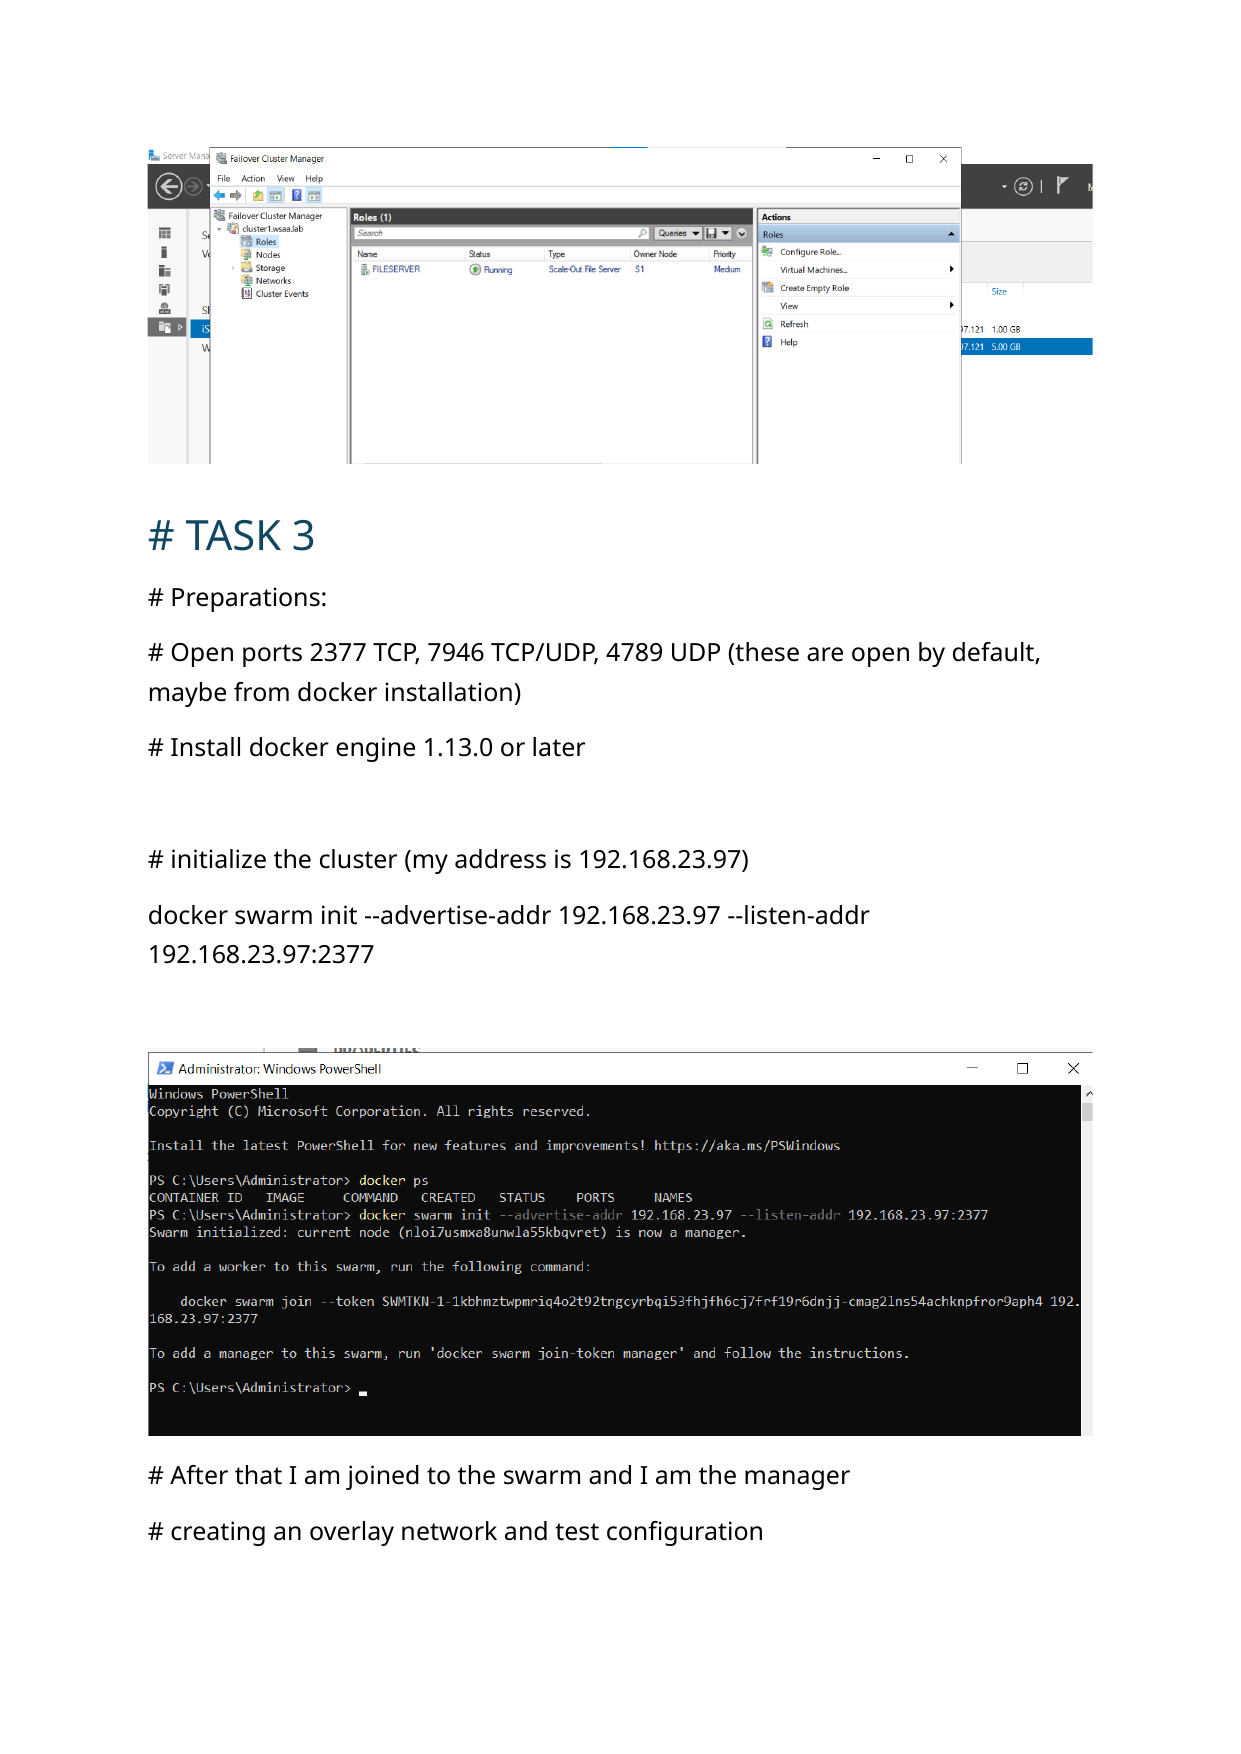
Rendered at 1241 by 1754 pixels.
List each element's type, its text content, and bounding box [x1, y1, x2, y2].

picture [147, 1048, 1093, 1436]
text # Install docker engine 1.13.0 or later [148, 730, 1093, 764]
text # After that I am joined to the swarm and I am the manager [148, 1457, 1093, 1491]
text # initialize the cluster (my address is 192.168.23.97) [148, 842, 1093, 876]
text # creating an overlay network and test configuration [148, 1513, 1093, 1547]
text # Preparations: [148, 579, 1093, 613]
text # Open ports 2377 TCP, 7946 TCP/UDP, 4789 UDP (these are open by default, maybe from docker installation) [148, 635, 1093, 708]
subtitle # TASK 3 [148, 506, 1093, 562]
picture [147, 147, 1093, 464]
text docker swarm init --advertise-addr 192.168.23.97 --listen-addr 192.168.23.97:2377 [148, 898, 1093, 971]
